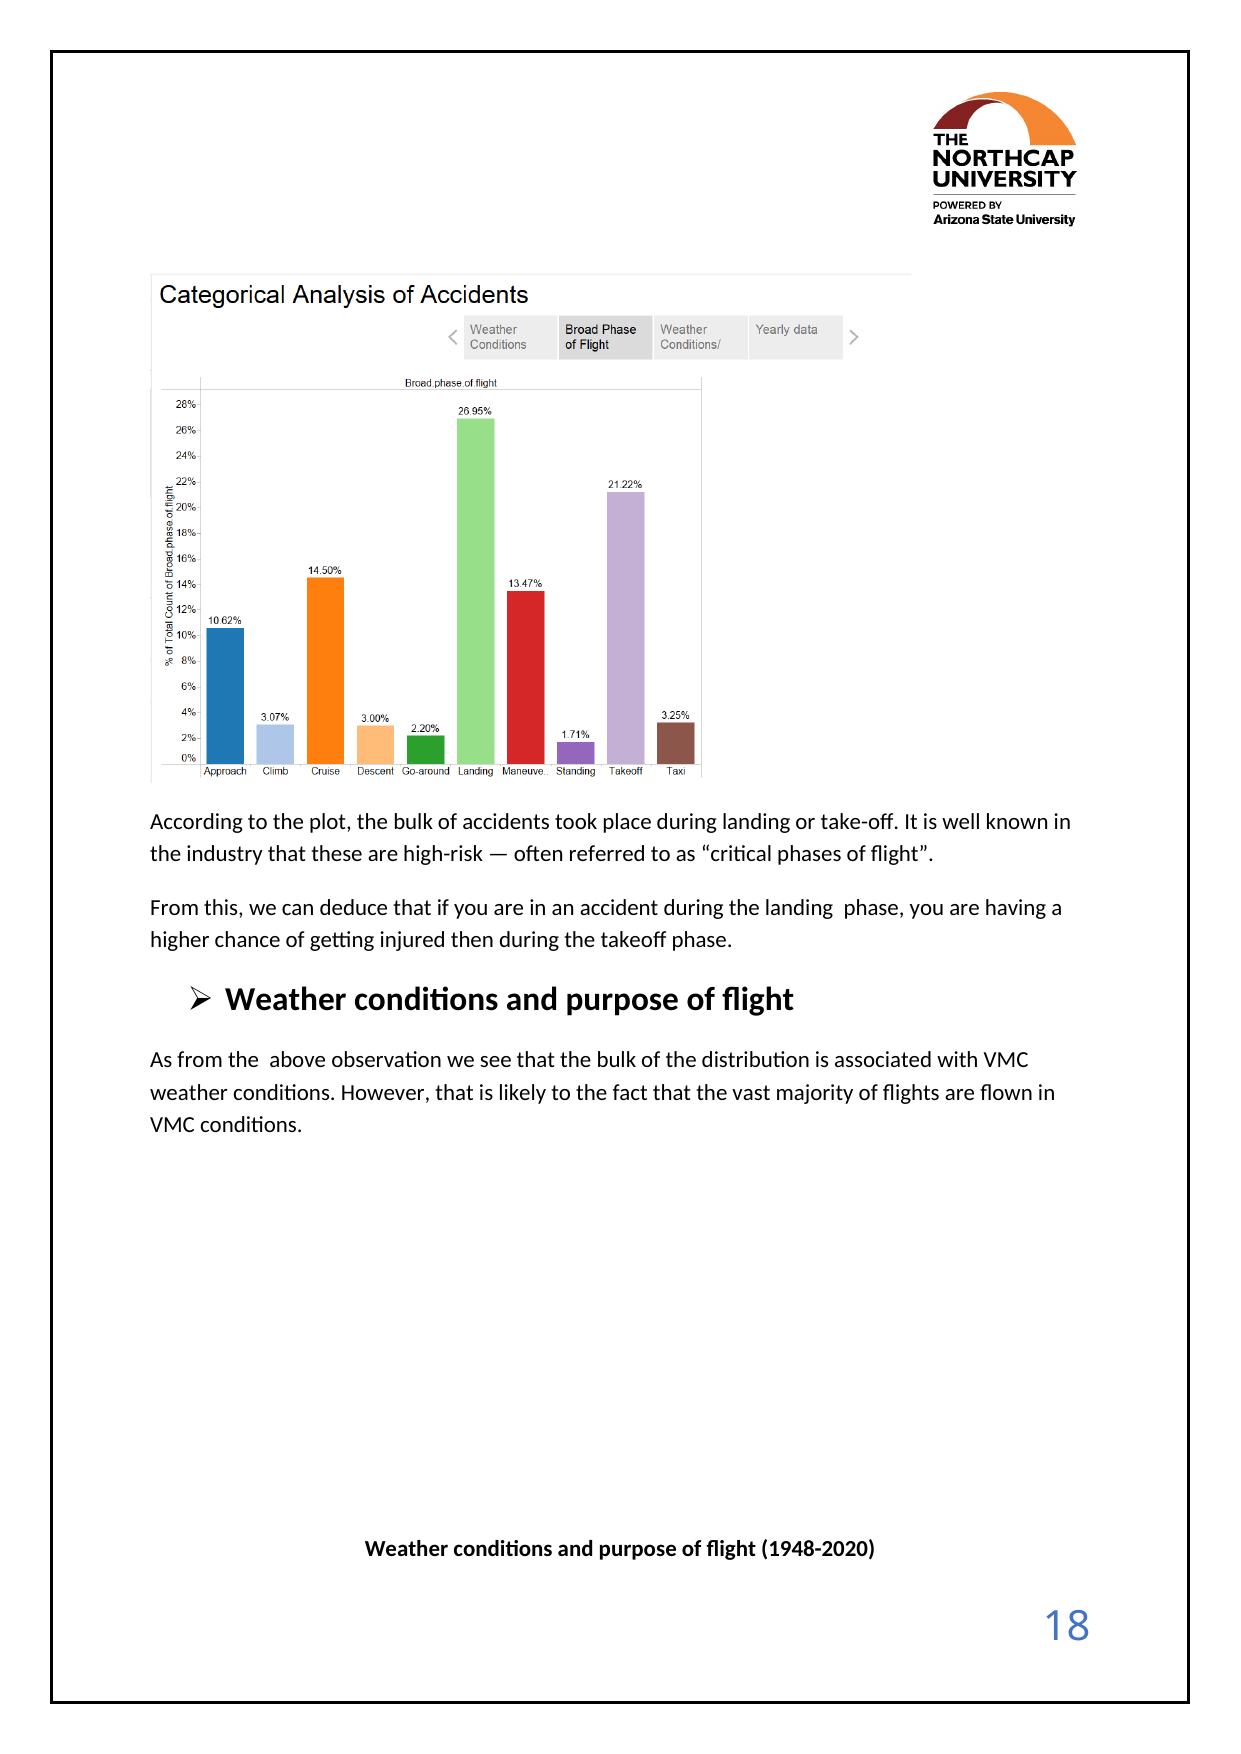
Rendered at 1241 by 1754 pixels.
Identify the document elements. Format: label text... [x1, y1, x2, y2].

picture [150, 273, 912, 783]
list Weather conditions and purpose of flight [187, 978, 1090, 1018]
text Weather conditions and purpose of flight (1948-2020) [150, 1534, 1090, 1562]
text As from the above observation we see that the bulk of the distribution is associated with VMC weather conditions. However, that is likely to the fact that the vast majority of flights are flown in VMC conditions. [150, 1045, 1090, 1138]
picture [919, 73, 1091, 245]
text According to the plot, the bulk of accidents took place during landing or take-off. It is well known in the industry that these are high-risk — often referred to as “critical phases of flight”. [150, 807, 1090, 868]
text From this, we can deduce that if you are in an accident during the landing phase, you are having a higher chance of getting injured then during the takeoff phase. [150, 893, 1090, 953]
